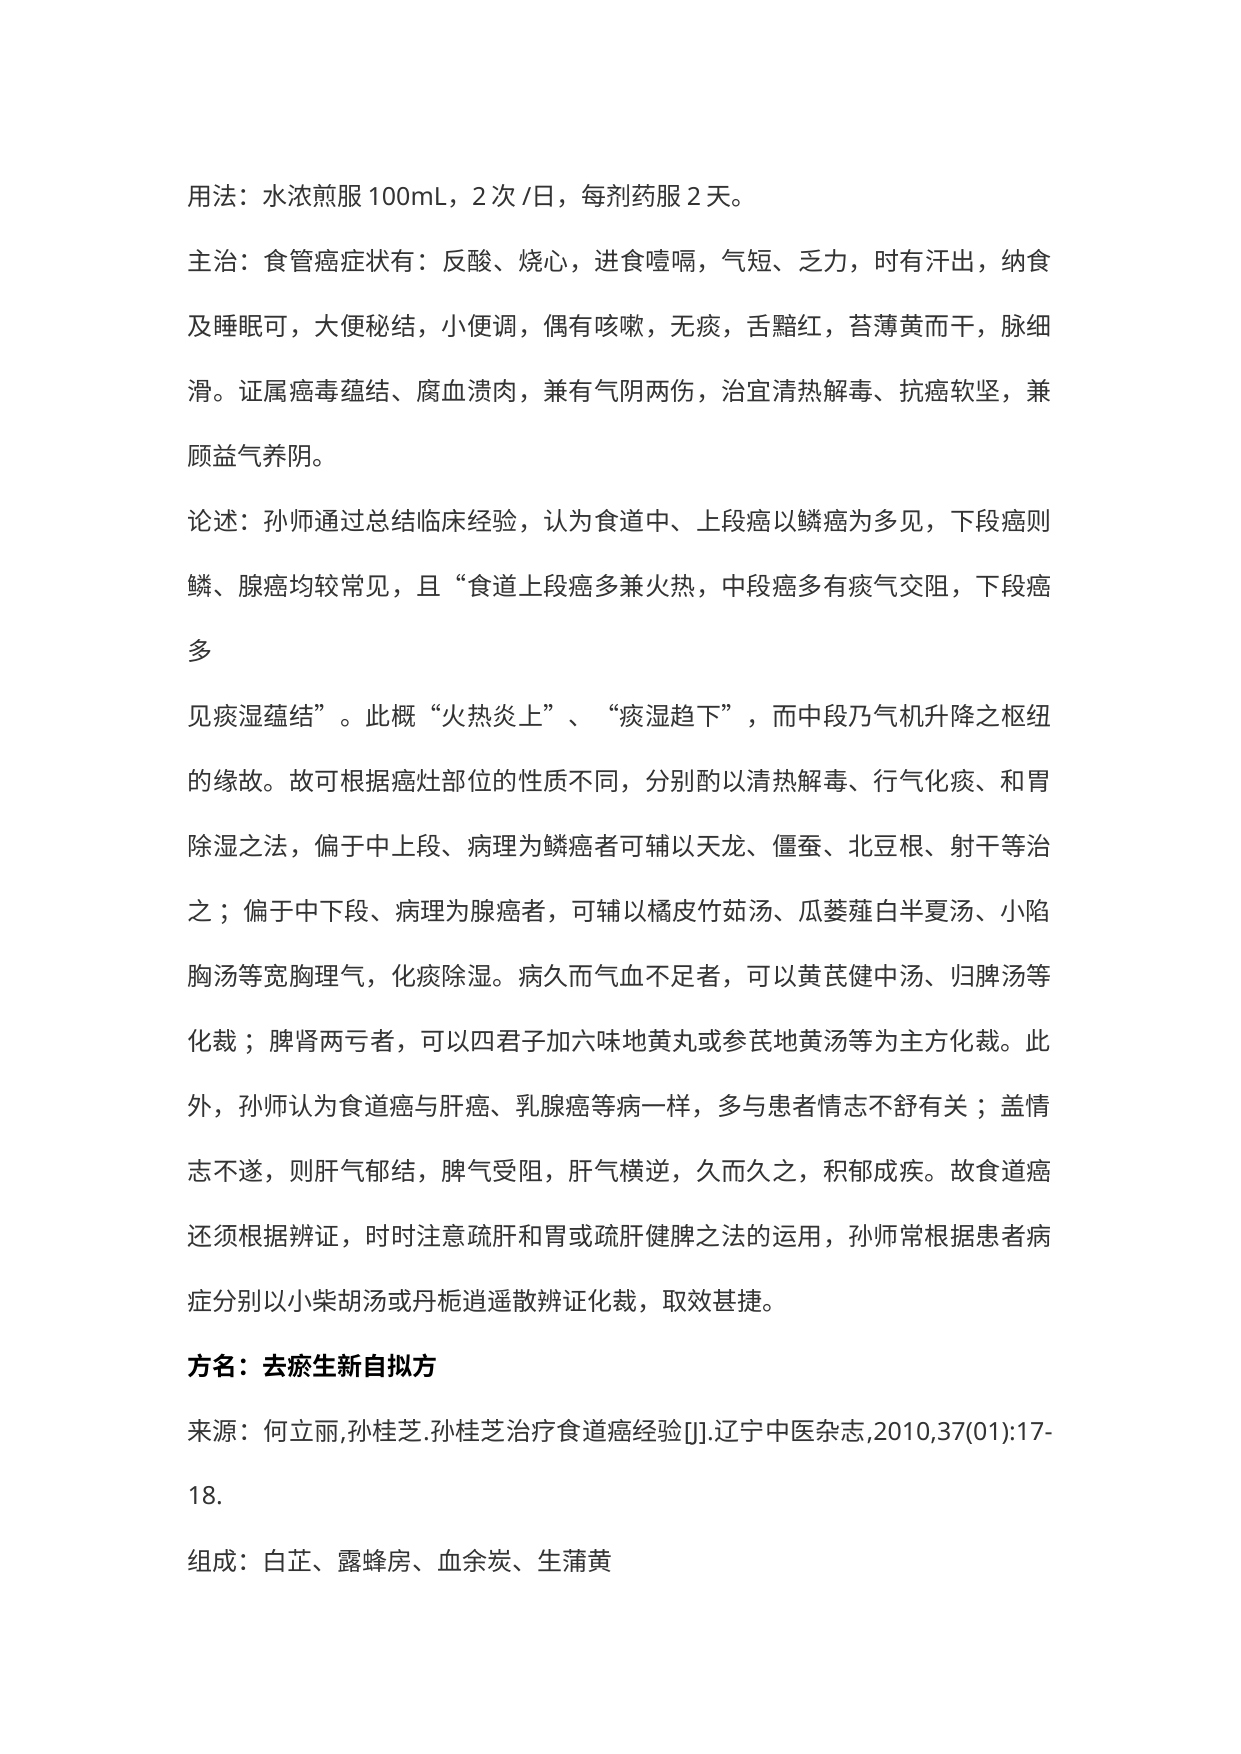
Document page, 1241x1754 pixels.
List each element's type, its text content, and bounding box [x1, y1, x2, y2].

text 组成：白芷、露蜂房、血余炭、生蒲黄 [187, 1527, 1053, 1592]
text 用法：水浓煎服100mL，2次 /日，每剂药服 2天。 [187, 162, 1053, 227]
text 来源：何立丽,孙桂芝.孙桂芝治疗食道癌经验[J].辽宁中医杂志,2010,37(01):17-18. [187, 1397, 1053, 1527]
text 主治：食管癌症状有：反酸、烧心，进食噎嗝，气短、乏力，时有汗出，纳食及睡眠可，大便秘结，小便调，偶有咳嗽，无痰，舌黯红，苔薄黄而干，脉细滑。证属癌毒蕴结、腐血溃肉，兼有气阴两伤，治宜清热解毒、抗癌软坚，兼顾益气养阴。 [187, 227, 1053, 487]
text 方名：去瘀生新自拟方 [187, 1332, 1053, 1397]
text 见痰湿蕴结”。此概“火热炎上”、“痰湿趋下”，而中段乃气机升降之枢纽的缘故。故可根据癌灶部位的性质不同，分别酌以清热解毒、行气化痰、和胃除湿之法，偏于中上段、病理为鳞癌者可辅以天龙、僵蚕、北豆根、射干等治之 ；偏于中下段、病理为腺癌者，可辅以橘皮竹茹汤、瓜蒌薤白半夏汤、小陷胸汤等宽胸理气，化痰除湿。病久而气血不足者，可以黄芪健中汤、归脾汤等化裁 ；脾肾两亏者，可以四君子加六味地黄丸或参芪地黄汤等为主方化裁。此外，孙师认为食道癌与肝癌、乳腺癌等病一样，多与患者情志不舒有关 ；盖情志不遂，则肝气郁结，脾气受阻，肝气横逆，久而久之，积郁成疾。故食道癌还须根据辨证，时时注意疏肝和胃或疏肝健脾之法的运用，孙师常根据患者病症分别以小柴胡汤或丹栀逍遥散辨证化裁，取效甚捷。 [187, 682, 1053, 1332]
text 论述：孙师通过总结临床经验，认为食道中、上段癌以鳞癌为多见，下段癌则鳞、腺癌均较常见，且“食道上段癌多兼火热，中段癌多有痰气交阻，下段癌多 [187, 487, 1053, 682]
